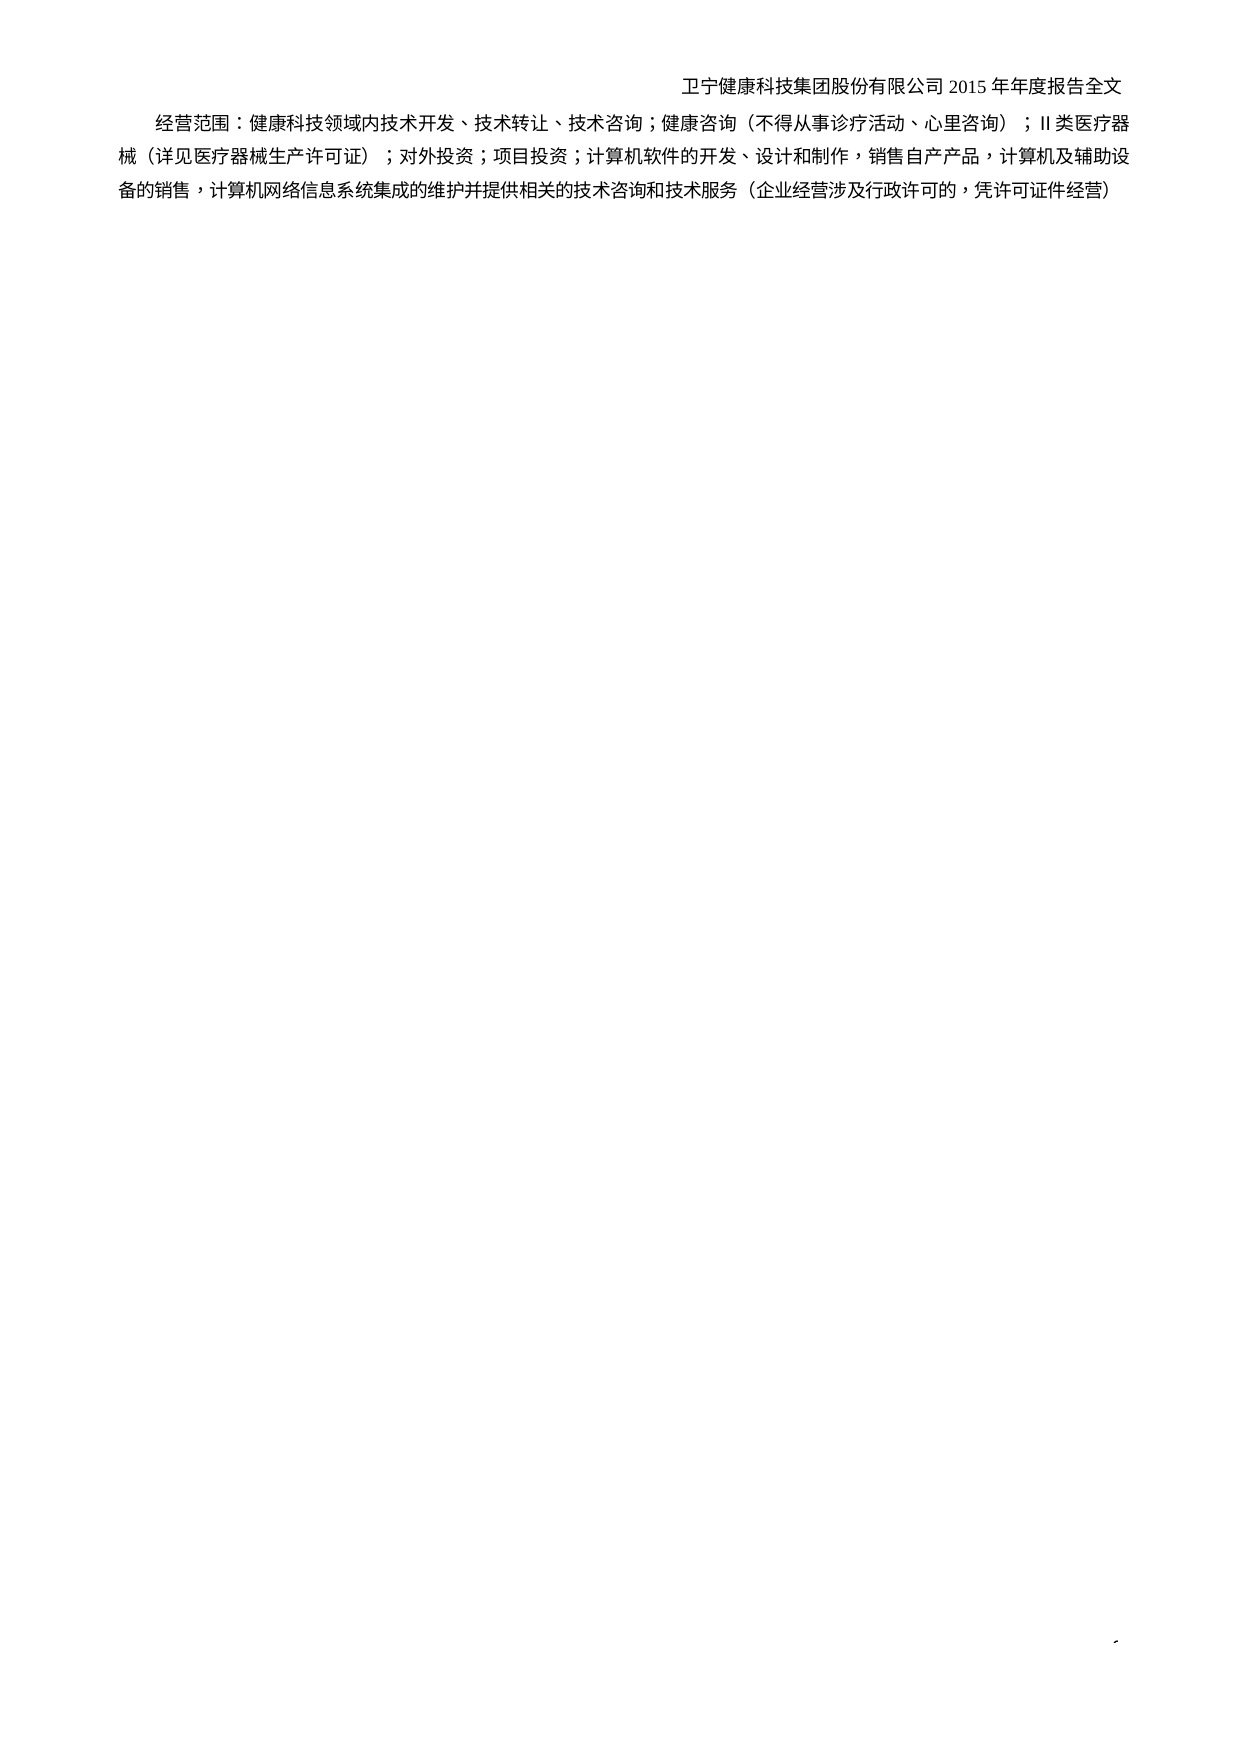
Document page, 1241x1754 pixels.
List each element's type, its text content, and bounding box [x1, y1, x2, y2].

text 经营范围：健康科技领域内技术开发、技术转让、技术咨询；健康咨询（不得从事诊疗活动、心里咨询）；Ⅱ类医疗器 械（详见医疗器械生产许可证）；对外投资；项目投资；计算机软件的开发、设计和制作，销售自产产品，计算机及辅助设 备的销售，计算机网络信息系统集成的维护并提供相关的技术咨询和技术服务（企业经营涉及行政许可的，凭许可证件经营） [118, 110, 1132, 203]
